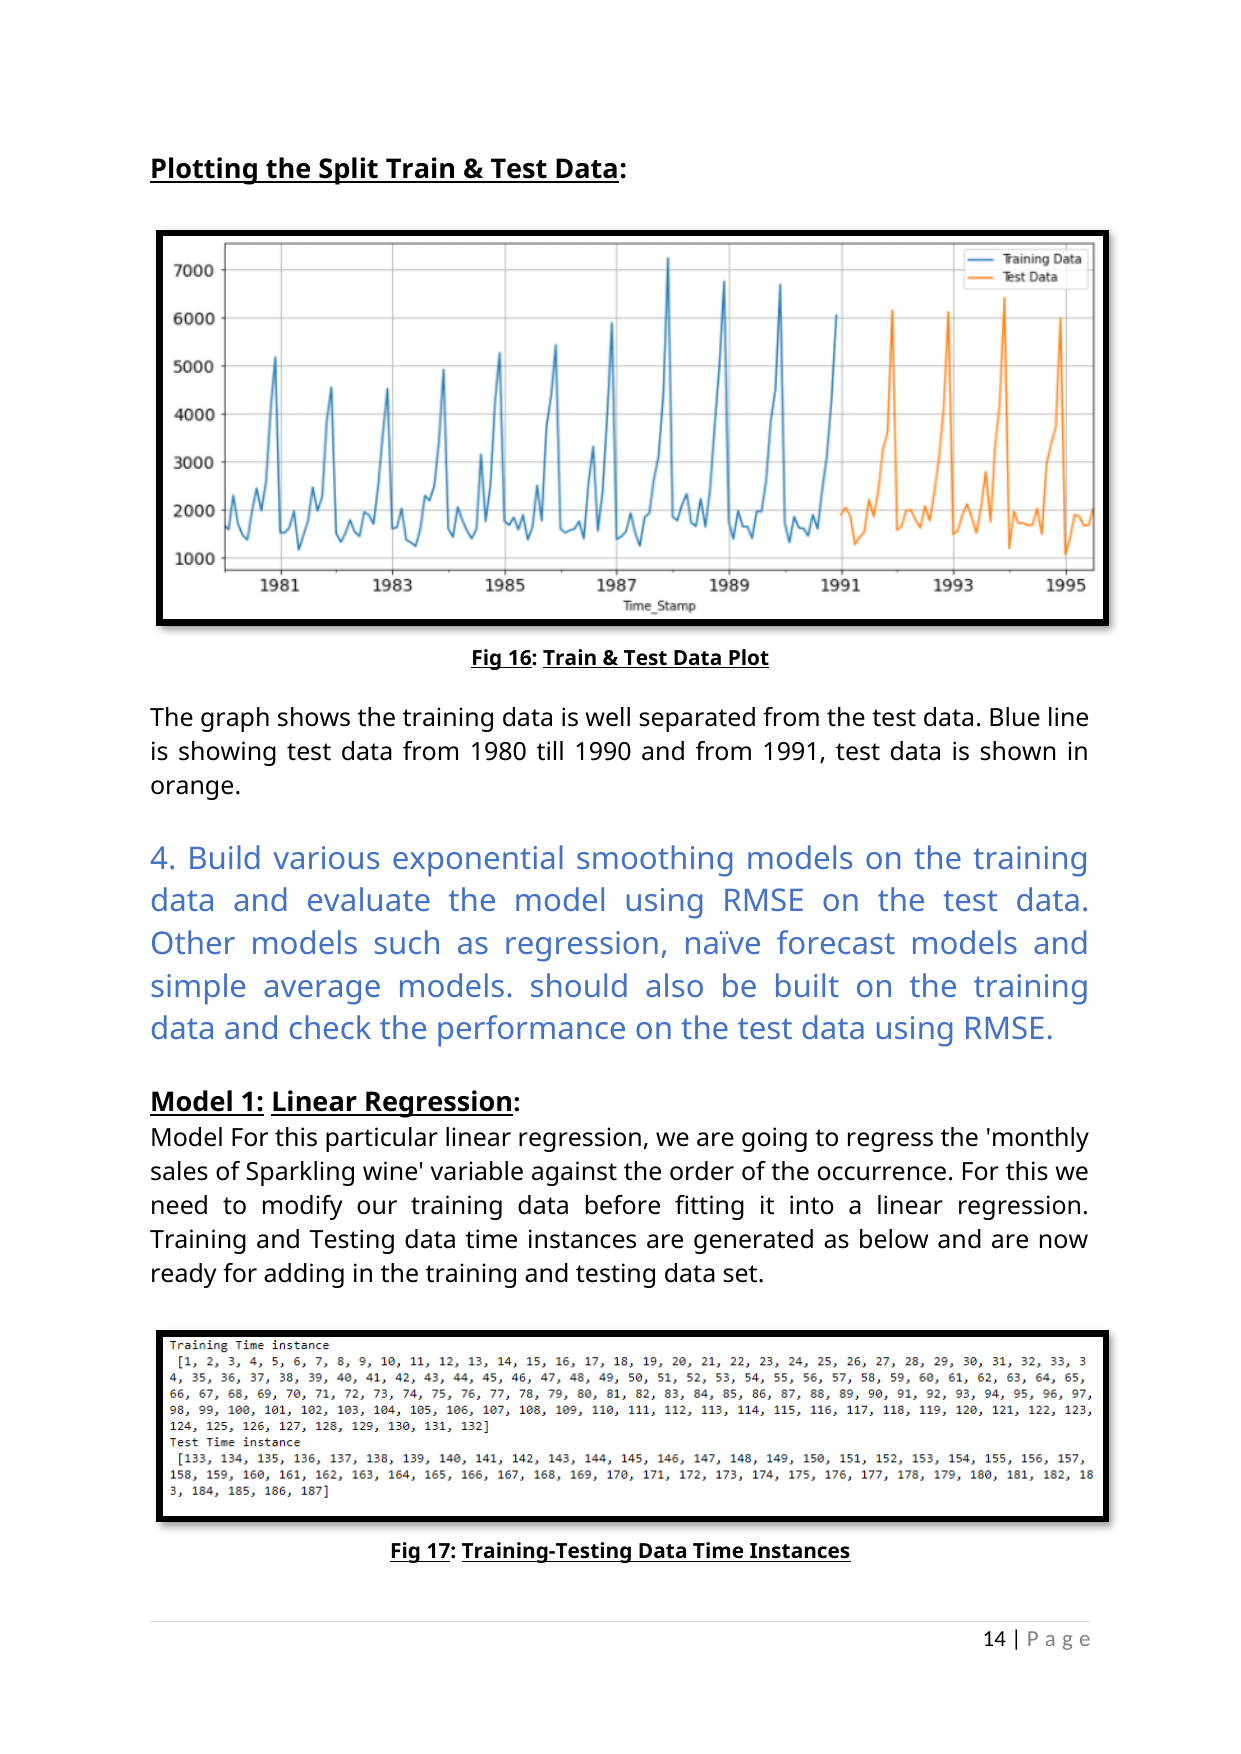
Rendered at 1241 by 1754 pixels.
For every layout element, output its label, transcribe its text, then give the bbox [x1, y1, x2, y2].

text Model For this particular linear regression, we are going to regress the 'monthly sales of Sparkling wine' variable against the order of the occurrence. For this we need to modify our training data before fitting it into a linear regression. Training and Testing data time instances are generated as below and are now ready for adding in the training and testing data set. [150, 1120, 1090, 1290]
picture [163, 236, 1103, 619]
text Plotting the Split Train & Test Data: [150, 150, 1090, 187]
text Fig 16: Train & Test Data Plot [150, 643, 1090, 671]
text Model 1: Linear Regression: [150, 1083, 1090, 1120]
text 4. Build various exponential smoothing models on the training data and evaluate the model using RMSE on the test data. Other models such as regression, naïve forecast models and simple average models. should also be built on the training data and check the performance on the test data using RMSE. [150, 836, 1090, 1049]
text Fig 17: Training-Testing Data Time Instances [150, 1537, 1090, 1565]
picture [163, 1337, 1103, 1516]
text The graph shows the training data is well separated from the test data. Blue line is showing test data from 1980 till 1990 and from 1991, test data is shown in orange. [150, 699, 1090, 802]
